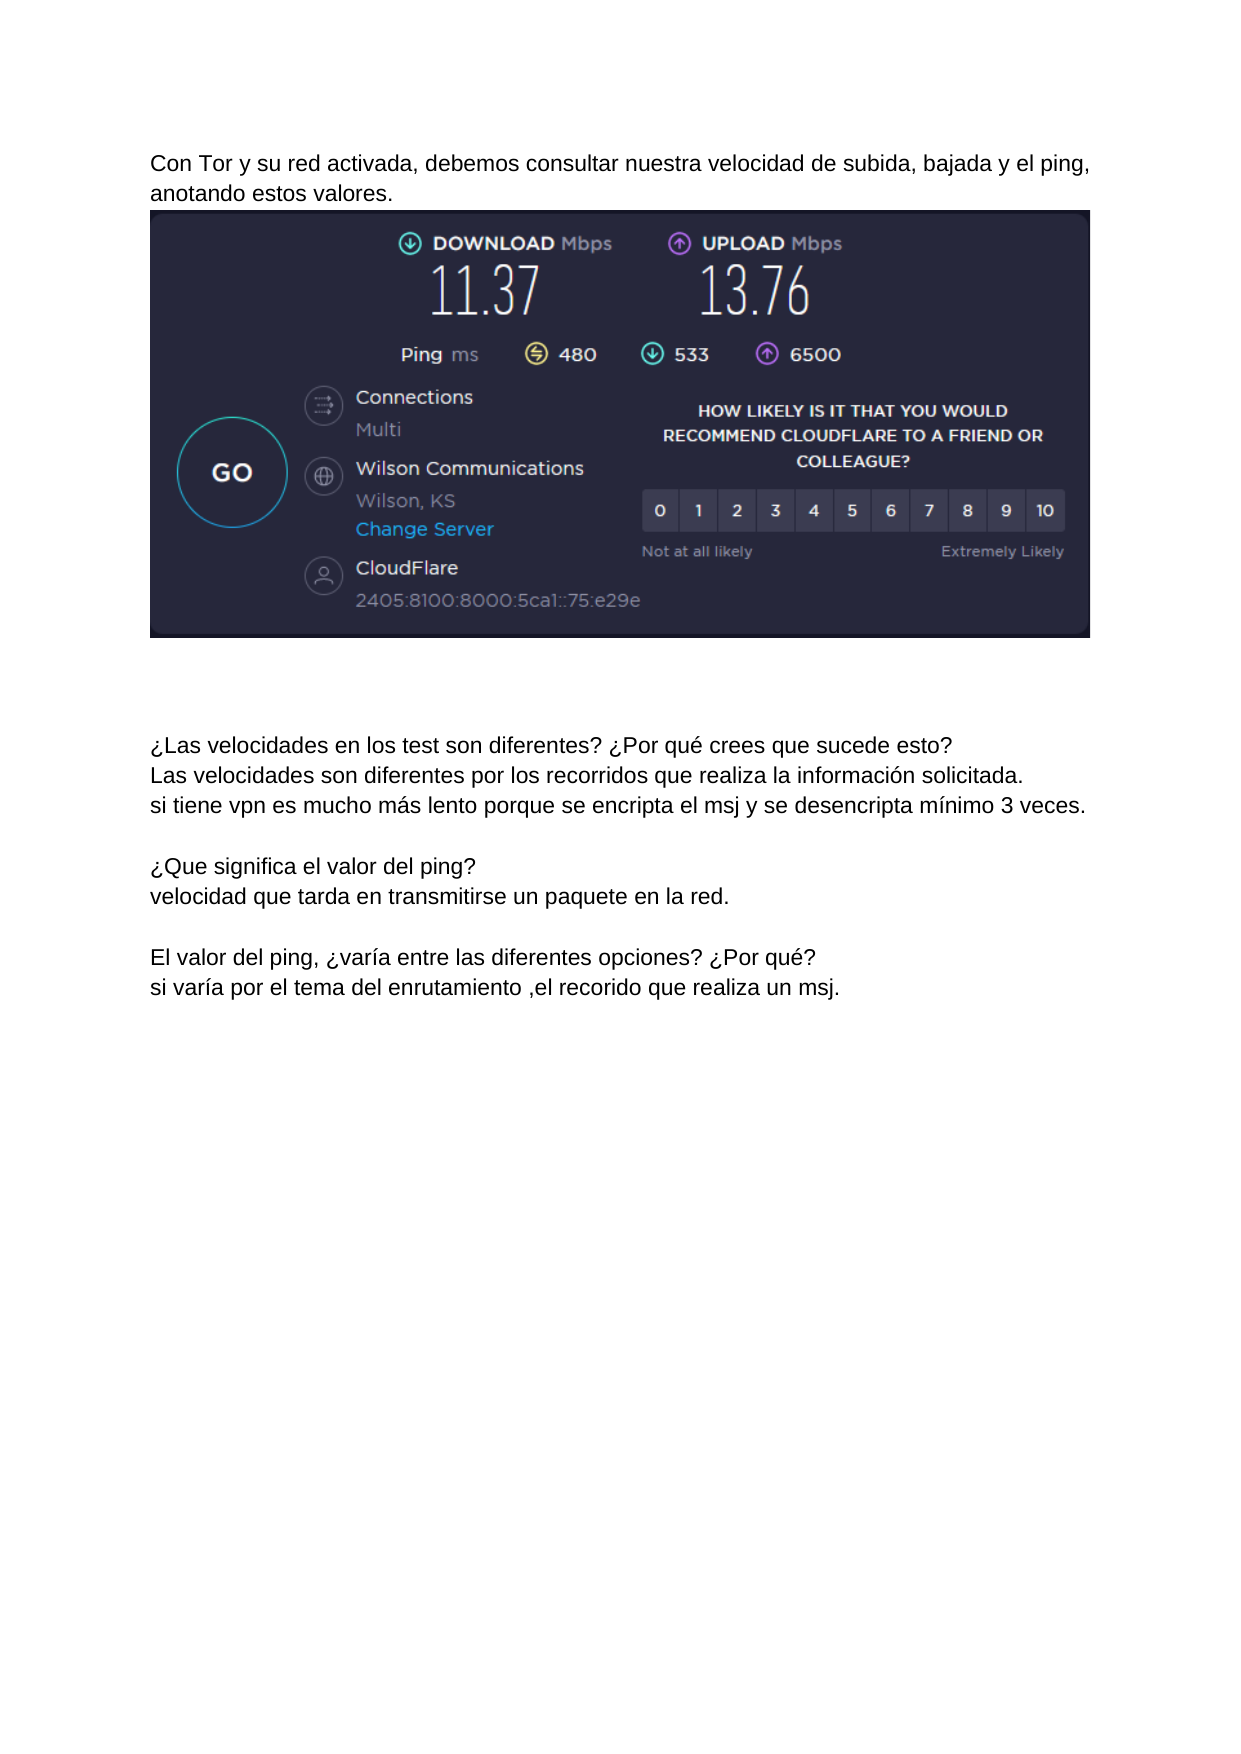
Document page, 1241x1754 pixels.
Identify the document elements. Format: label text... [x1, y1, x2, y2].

picture [150, 210, 1091, 638]
text si tiene vpn es mucho más lento porque se encripta el msj y se desencripta mínimo 3 veces. [150, 792, 1090, 819]
text velocidad que tarda en transmitirse un paquete en la red. [150, 883, 1090, 909]
text si varía por el tema del enrutamiento ,el recorido que realiza un msj. [150, 974, 1090, 1000]
text Las velocidades son diferentes por los recorridos que realiza la información solicitada. [150, 762, 1090, 788]
text ¿Las velocidades en los test son diferentes? ¿Por qué crees que sucede esto? [150, 732, 1090, 758]
text El valor del ping, ¿varía entre las diferentes opciones? ¿Por qué? [150, 943, 1090, 970]
text ¿Que signiﬁca el valor del ping? [150, 853, 1090, 879]
text Con Tor y su red activada, debemos consultar nuestra velocidad de subida, bajada y el ping, anotando estos valores. [150, 150, 1090, 207]
